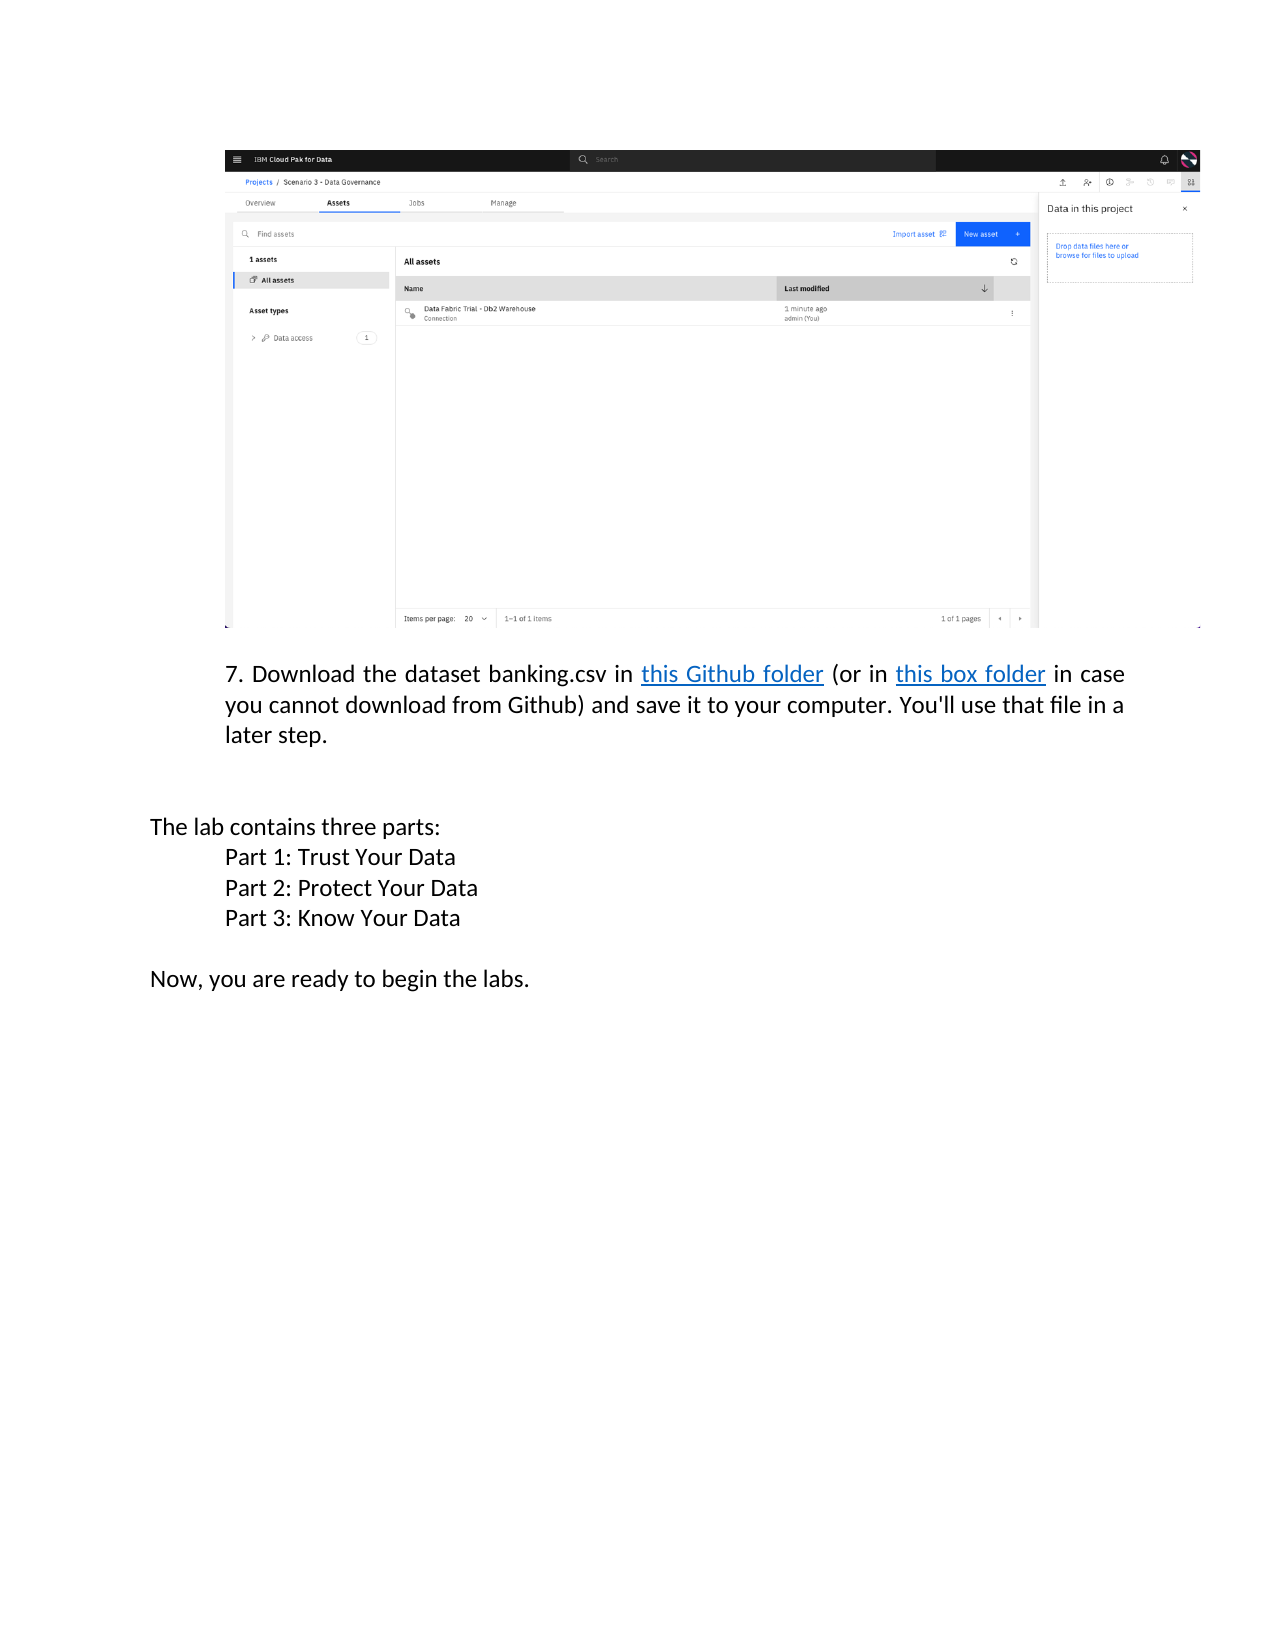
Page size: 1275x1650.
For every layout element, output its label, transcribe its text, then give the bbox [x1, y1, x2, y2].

text Part 2: Protect Your Data [225, 872, 1125, 902]
picture [225, 150, 1200, 628]
text The lab contains three parts: [150, 811, 1125, 841]
text Part 3: Know Your Data [225, 902, 1125, 933]
text 7. Download the dataset banking.csv in this Github folder (or in this box folder in case you cannot download from Github) and save it to your computer. You'll use that file in a later step. [225, 658, 1125, 750]
text Now, you are ready to begin the labs. [150, 963, 1125, 994]
text Part 1: Trust Your Data [225, 841, 1125, 872]
